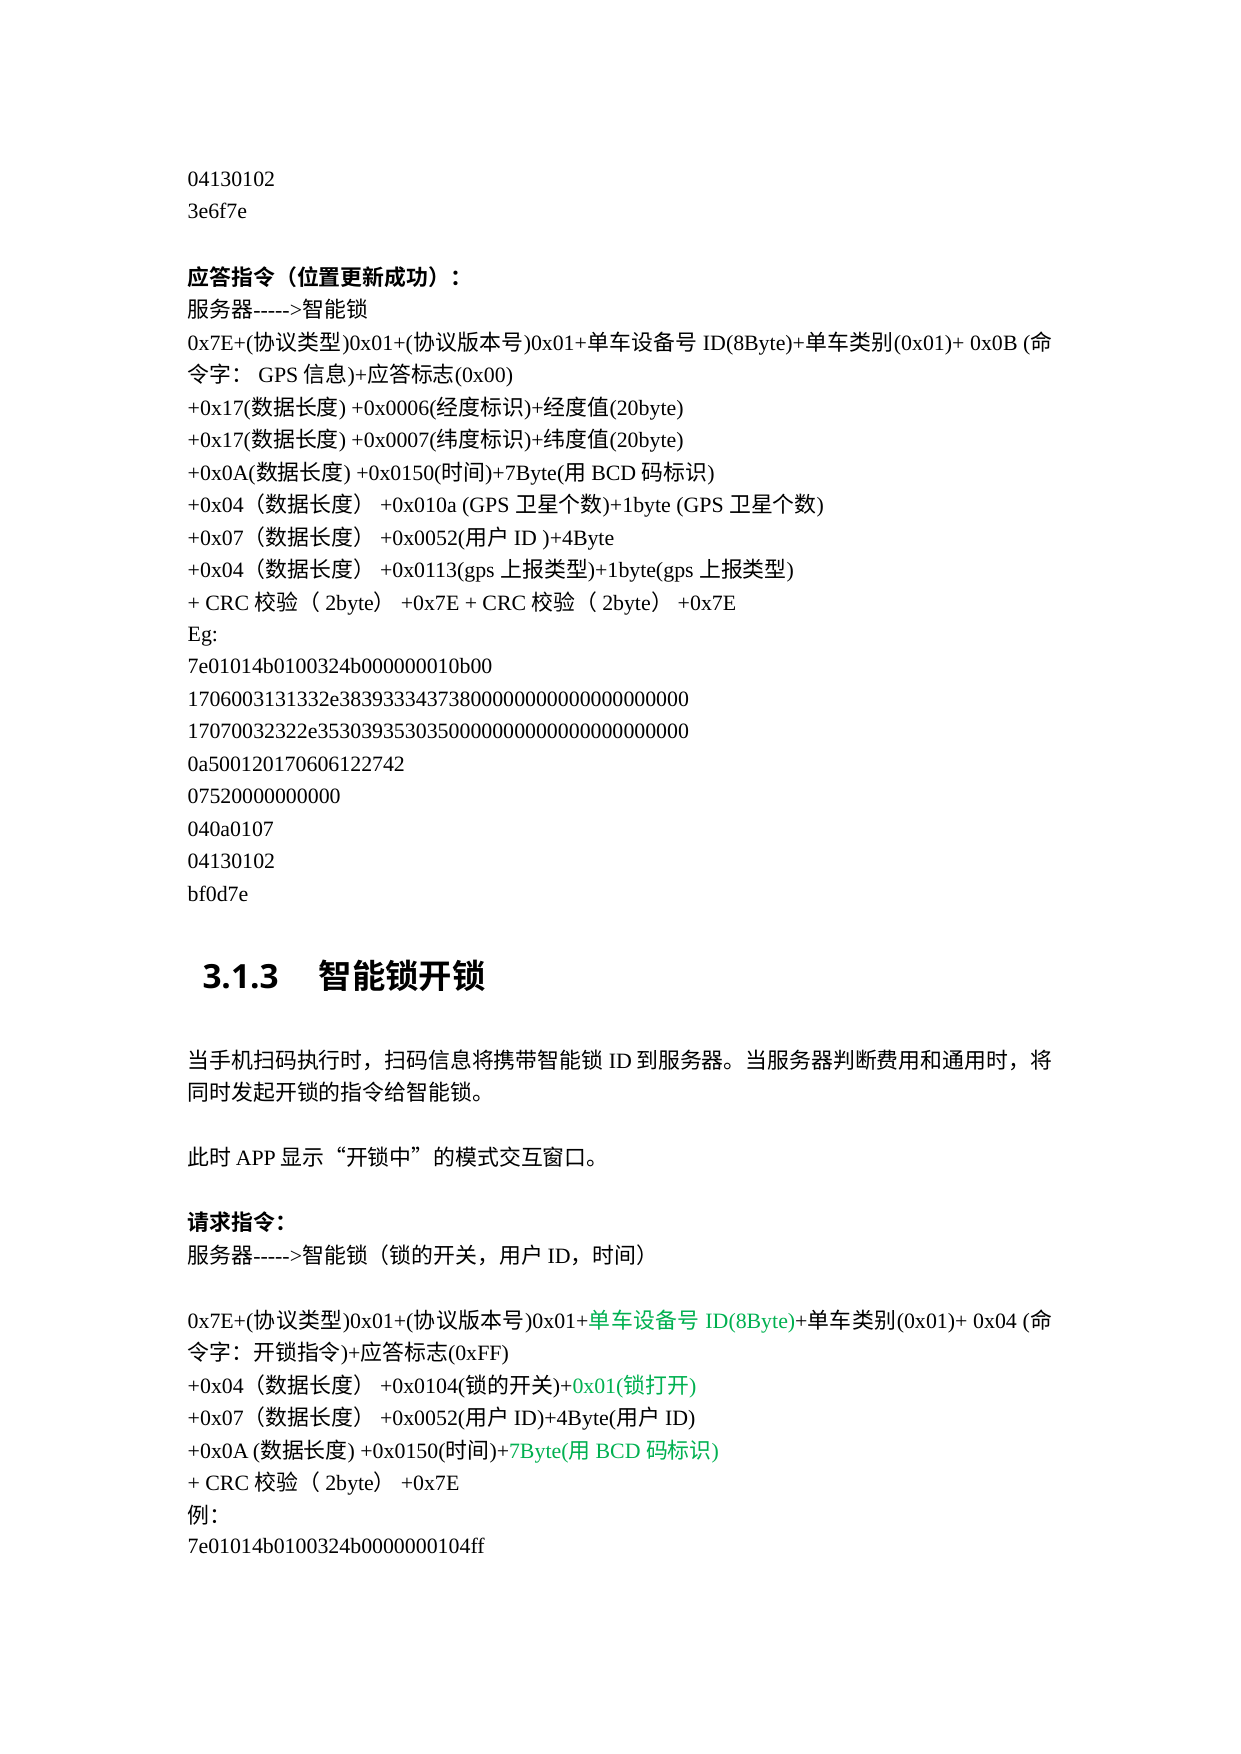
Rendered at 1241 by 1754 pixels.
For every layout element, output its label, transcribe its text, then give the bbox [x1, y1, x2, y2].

text +0x04（数据长度） +0x010a (GPS 卫星个数)+1byte (GPS 卫星个数) [187, 487, 1053, 519]
text Eg: [187, 617, 1053, 649]
text +0x04（数据长度） +0x0104(锁的开关)+0x01(锁打开) [187, 1367, 1053, 1400]
text 当手机扫码执行时，扫码信息将携带智能锁ID到服务器。当服务器判断费用和通用时，将同时发起开锁的指令给智能锁。 [187, 1042, 1053, 1107]
text +0x0A(数据长度) +0x0150(时间)+7Byte(用 BCD 码标识) [187, 454, 1053, 487]
text bf0d7e [187, 877, 1053, 909]
text 此时APP显示“开锁中”的模式交互窗口。 [187, 1140, 1053, 1172]
text 服务器----->智能锁（锁的开关，用户 ID，时间） [187, 1237, 1053, 1270]
text 应答指令（位置更新成功）： [187, 259, 1053, 292]
text 07520000000000 [187, 779, 1053, 812]
text +0x17(数据长度) +0x0007(纬度标识)+纬度值(20byte) [187, 422, 1053, 454]
text 0a500120170606122742 [187, 747, 1053, 779]
text 例： [187, 1497, 1053, 1530]
text 3e6f7e [187, 194, 1053, 227]
text 7e01014b0100324b000000010b00 [187, 649, 1053, 682]
text 17070032322e3530393530350000000000000000000000 [187, 714, 1053, 747]
text +0x07（数据长度） +0x0052(用户 ID )+4Byte [187, 519, 1053, 552]
text 040a0107 [187, 812, 1053, 844]
text 请求指令： [187, 1205, 1053, 1237]
text +0x04（数据长度） +0x0113(gps 上报类型)+1byte(gps 上报类型) [187, 552, 1053, 584]
text 0x7E+(协议类型)0x01+(协议版本号)0x01+单车设备号 ID(8Byte)+单车类别(0x01)+ 0x04 (命令字：开锁指令)+应答标志(0xFF) [187, 1302, 1053, 1367]
text +0x0A (数据长度) +0x0150(时间)+7Byte(用 BCD 码标识) [187, 1432, 1053, 1465]
text 04130102 [187, 844, 1053, 877]
text 04130102 [187, 162, 1053, 194]
text + CRC 校验（ 2byte） +0x7E [187, 1465, 1053, 1497]
text + CRC 校验（ 2byte） +0x7E + CRC 校验（ 2byte） +0x7E [187, 584, 1053, 617]
text 服务器----->智能锁 [187, 292, 1053, 324]
subtitle 智能锁开锁 [202, 942, 1053, 1007]
text +0x07（数据长度） +0x0052(用户 ID)+4Byte(用户 ID) [187, 1400, 1053, 1432]
text 0x7E+(协议类型)0x01+(协议版本号)0x01+单车设备号 ID(8Byte)+单车类别(0x01)+ 0x0B (命令字： GPS 信息)+应答标志(0x00) [187, 324, 1053, 389]
text +0x17(数据长度) +0x0006(经度标识)+经度值(20byte) [187, 389, 1053, 422]
text 7e01014b0100324b0000000104ff [187, 1530, 1053, 1562]
text 1706003131332e38393334373800000000000000000000 [187, 682, 1053, 714]
